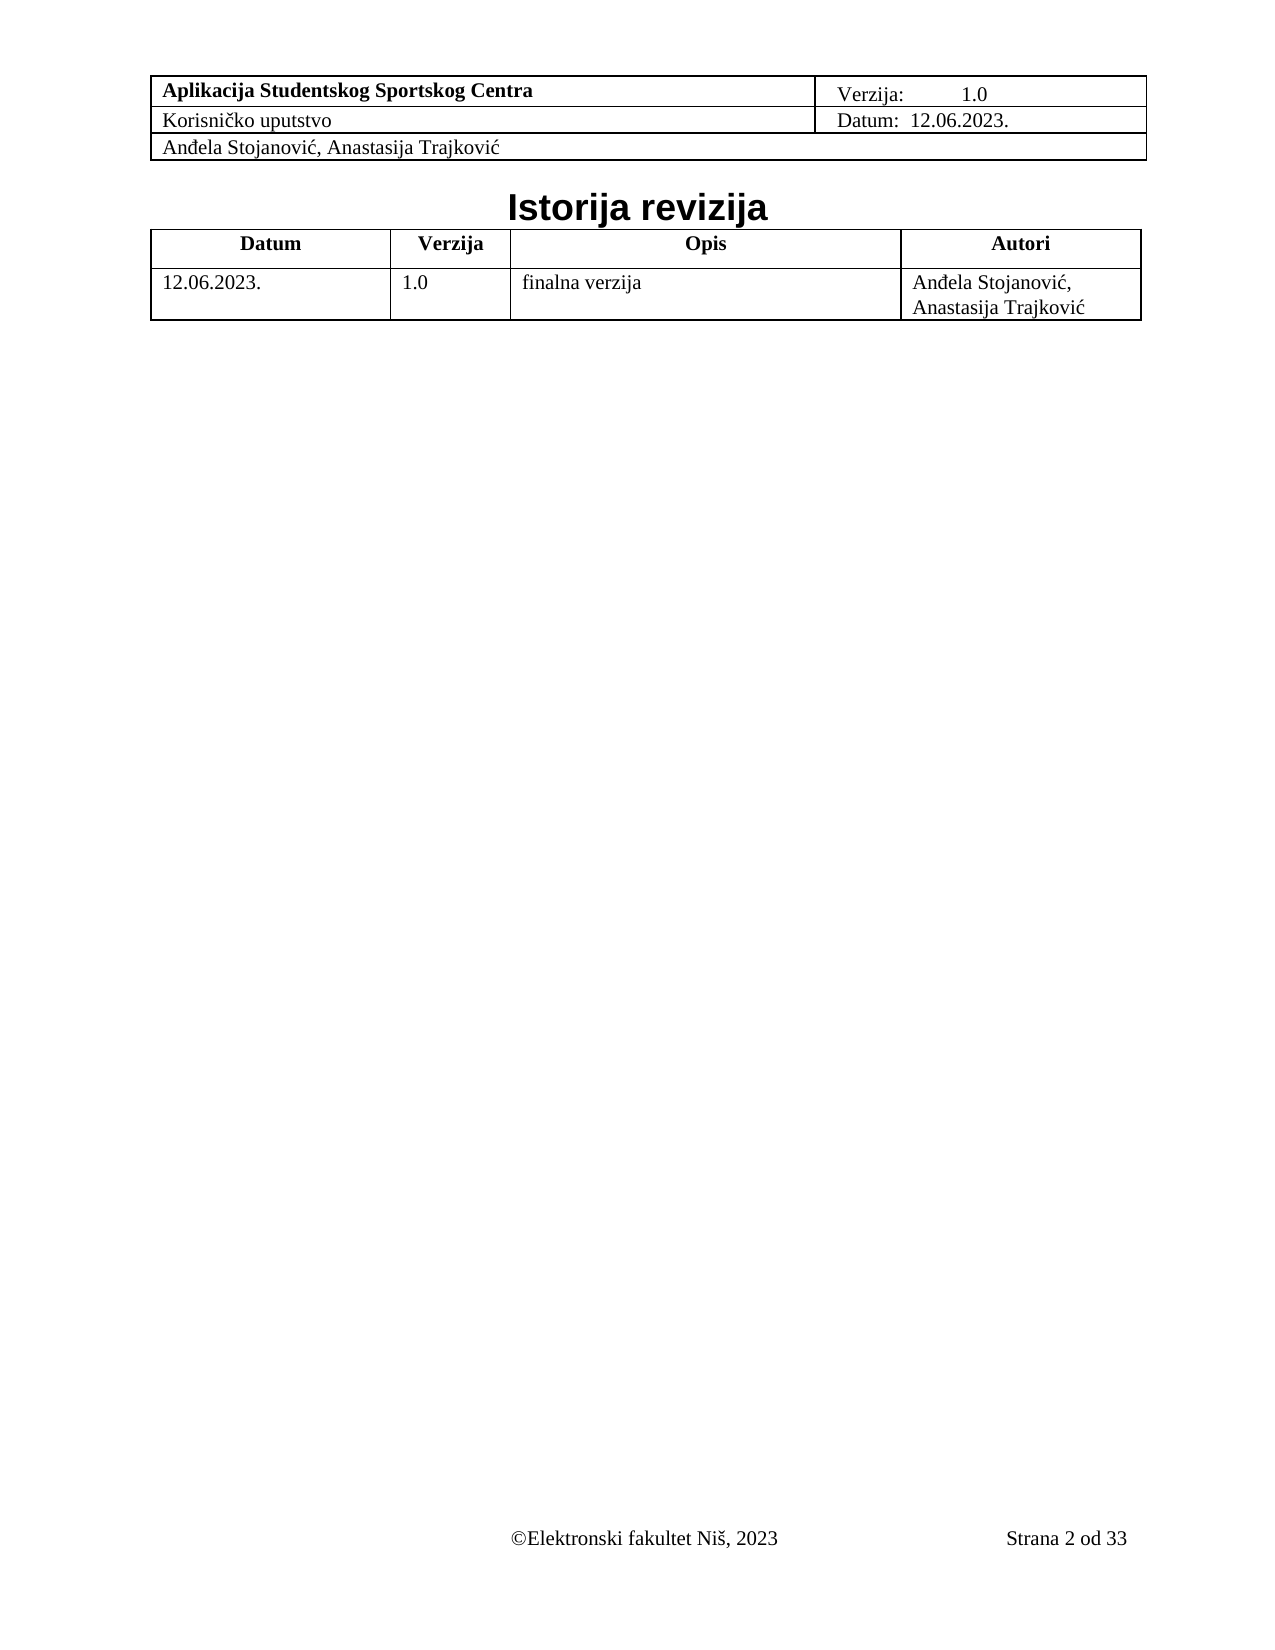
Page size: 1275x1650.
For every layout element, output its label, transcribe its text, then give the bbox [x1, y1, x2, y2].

table_header Datum [152, 230, 390, 268]
table_cell Anđela Stojanović, Anastasija Trajković [902, 269, 1140, 319]
table_header Opis [511, 230, 900, 268]
table_cell finalna verzija [511, 269, 900, 319]
table_header Verzija [391, 230, 510, 268]
table_cell 12.06.2023. [152, 269, 390, 319]
table_header Autori [902, 230, 1140, 268]
table_cell 1.0 [391, 269, 510, 319]
title Istorija revizija [150, 185, 1125, 228]
